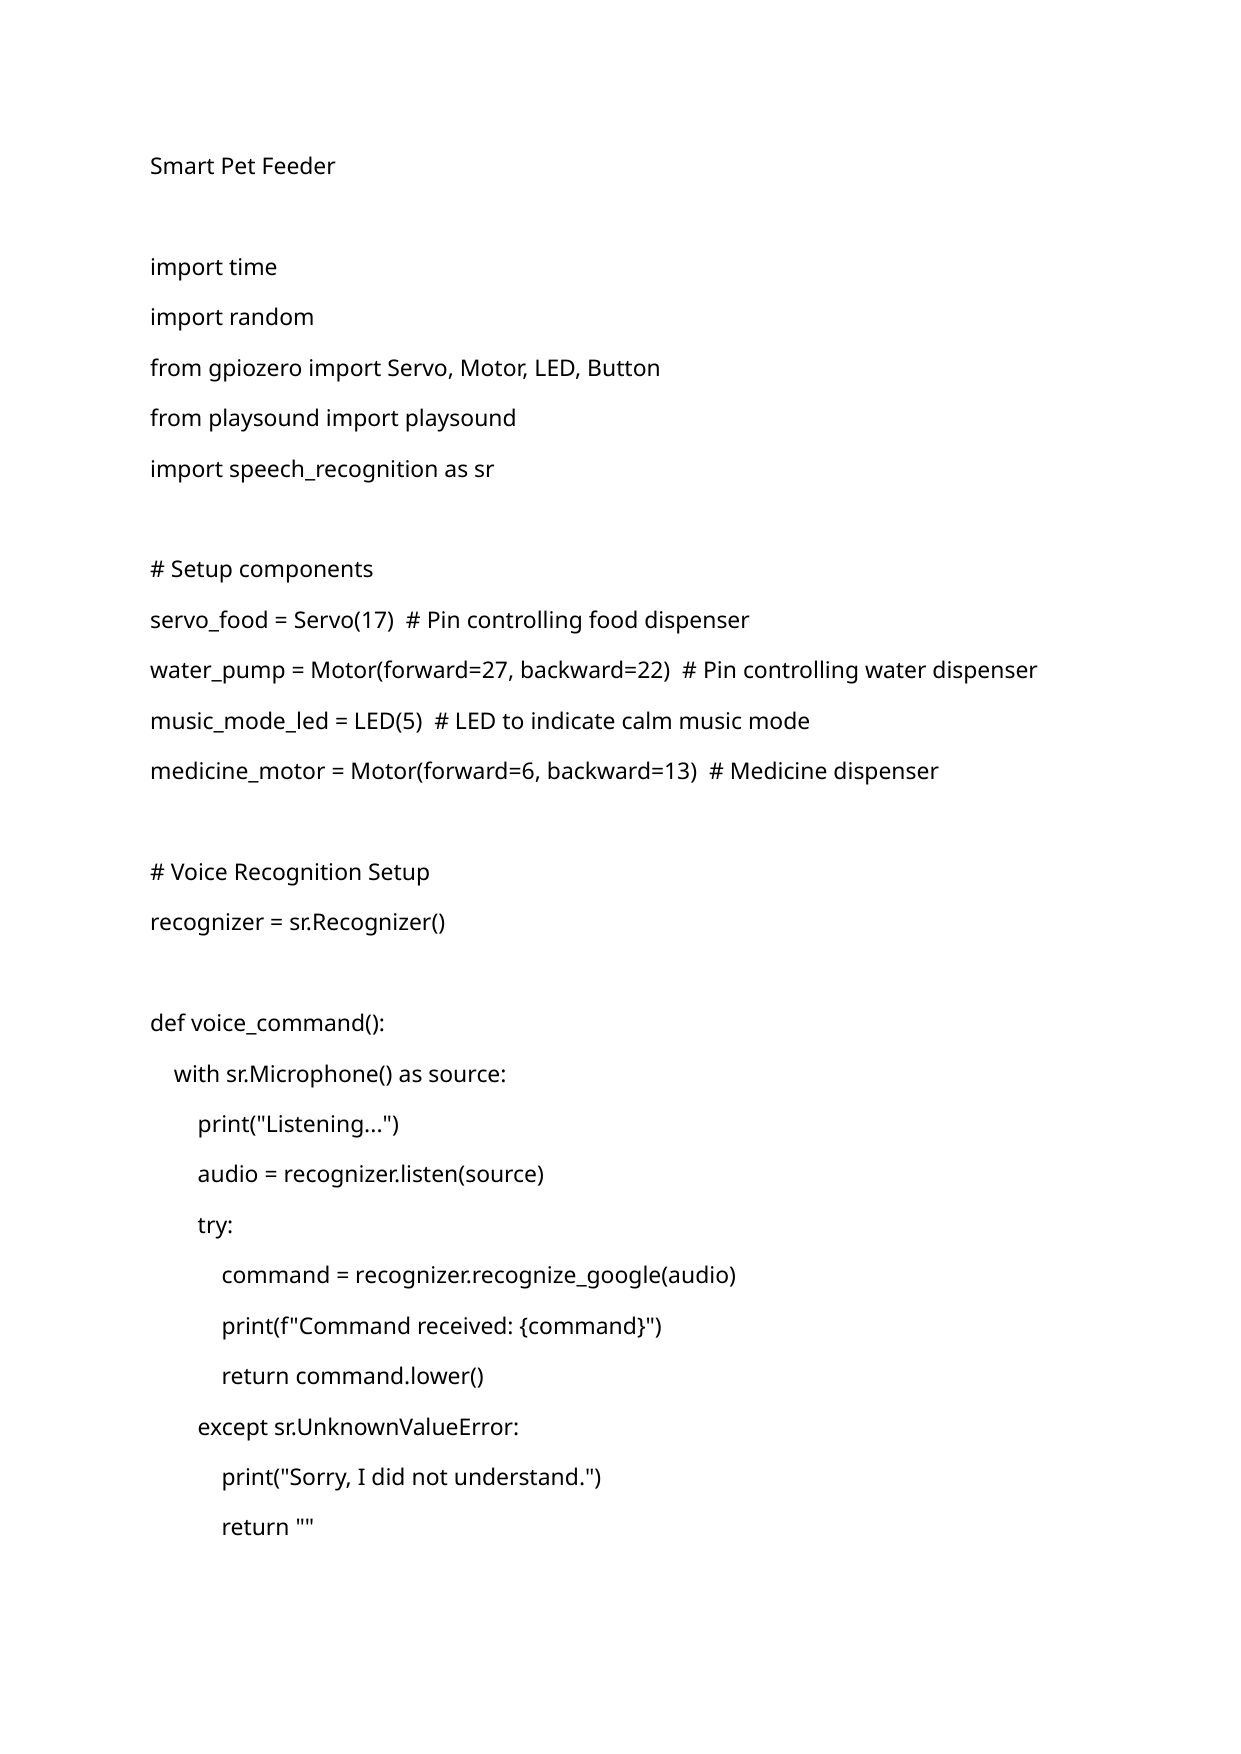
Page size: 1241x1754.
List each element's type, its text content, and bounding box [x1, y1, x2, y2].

text medicine_motor = Motor(forward=6, backward=13) # Medicine dispenser [150, 755, 1090, 786]
text try: [150, 1209, 1090, 1240]
text servo_food = Servo(17) # Pin controlling food dispenser [150, 604, 1090, 635]
text return "" [150, 1511, 1090, 1542]
text import random [150, 301, 1090, 332]
text # Voice Recognition Setup [150, 856, 1090, 887]
text # Setup components [150, 553, 1090, 584]
text with sr.Microphone() as source: [150, 1057, 1090, 1089]
text recognizer = sr.Recognizer() [150, 906, 1090, 937]
text import speech_recognition as sr [150, 452, 1090, 484]
text audio = recognizer.listen(source) [150, 1158, 1090, 1189]
text print("Sorry, I did not understand.") [150, 1461, 1090, 1492]
text except sr.UnknownValueError: [150, 1410, 1090, 1442]
text print("Listening...") [150, 1108, 1090, 1139]
text def voice_command(): [150, 1007, 1090, 1038]
text Smart Pet Feeder [150, 150, 1090, 181]
text print(f"Command received: {command}") [150, 1309, 1090, 1341]
text return command.lower() [150, 1360, 1090, 1391]
text water_pump = Motor(forward=27, backward=22) # Pin controlling water dispenser [150, 654, 1090, 685]
text from playsound import playsound [150, 402, 1090, 433]
text from gpiozero import Servo, Motor, LED, Button [150, 352, 1090, 383]
text music_mode_led = LED(5) # LED to indicate calm music mode [150, 704, 1090, 736]
text import time [150, 251, 1090, 282]
text command = recognizer.recognize_google(audio) [150, 1259, 1090, 1290]
